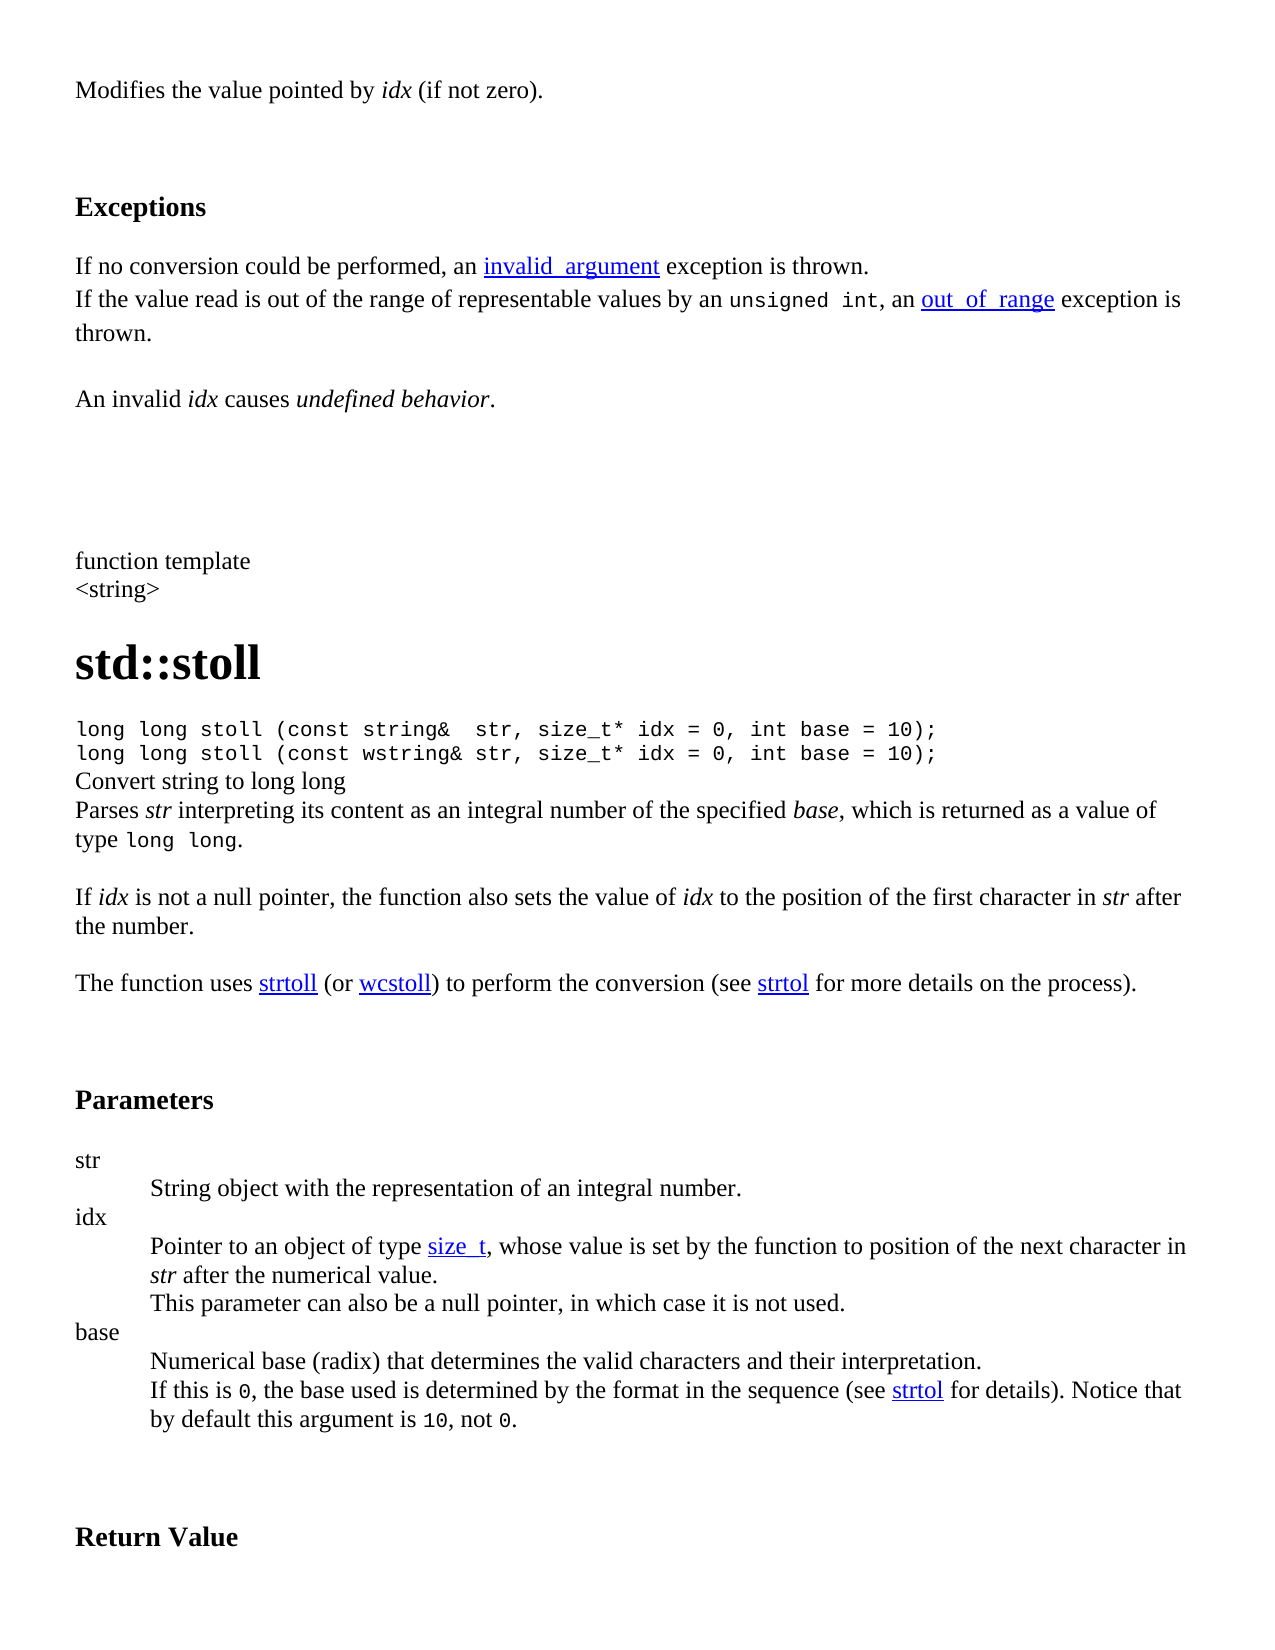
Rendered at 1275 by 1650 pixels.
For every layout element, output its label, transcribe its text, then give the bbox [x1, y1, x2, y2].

text function template [75, 546, 1200, 574]
text Pointer to an object of type size_t, whose value is set by the function to position of the next character in str after the numerical value. This parameter can also be a null pointer, in which case it is not used. [150, 1231, 1200, 1317]
text base [75, 1317, 1200, 1346]
text Parameters [75, 1083, 1200, 1116]
text long long stoll (const wstring& str, size_t* idx = 0, int base = 10); [75, 743, 1200, 766]
text long long stoll (const string& str, size_t* idx = 0, int base = 10); [75, 719, 1200, 743]
text String object with the representation of an integral number. [150, 1173, 1200, 1202]
text std::stoll [75, 632, 1200, 690]
text If no conversion could be performed, an invalid_argument exception is thrown. If the value read is out of the range of representable values by an unsigned int, an out_of_range exception is thrown. An invalid idx causes undefined behavior. [75, 251, 1200, 413]
text Convert string to long long [75, 766, 1200, 795]
text Parses str interpreting its content as an integral number of the specified base, which is returned as a value of type long long. If idx is not a null pointer, the function also sets the value of idx to the position of the first character in str after the number. The function uses strtoll (or wcstoll) to perform the conversion (see strtol for more details on the process). [75, 795, 1200, 1054]
text <string> [75, 574, 1200, 603]
text Numerical base (radix) that determines the valid characters and their interpretation. If this is 0, the base used is determined by the format in the sequence (see strtol for details). Notice that by default this argument is 10, not 0. [150, 1346, 1200, 1434]
text Return Value [75, 1520, 1200, 1552]
text idx [75, 1202, 1200, 1231]
text str [75, 1145, 1200, 1173]
text Modifies the value pointed by idx (if not zero). [75, 75, 1200, 161]
text Exceptions [75, 190, 1200, 222]
